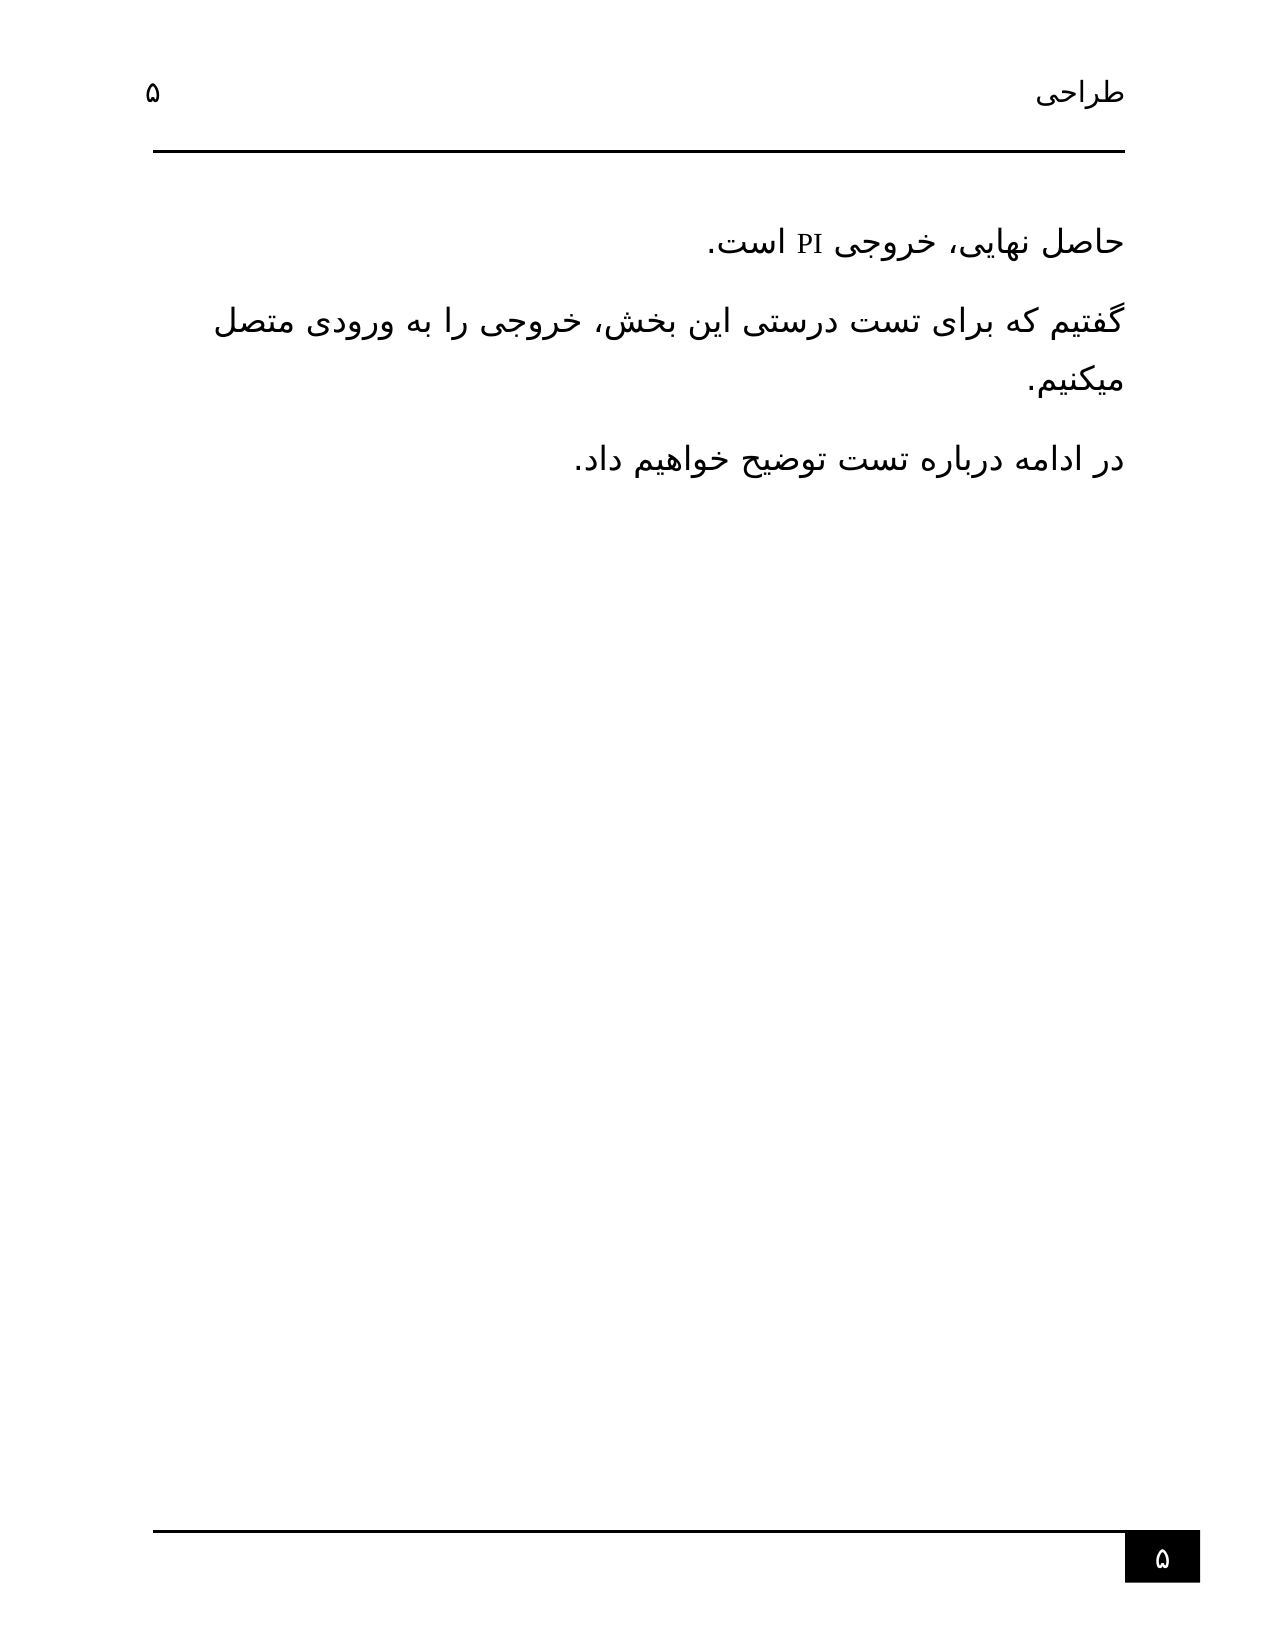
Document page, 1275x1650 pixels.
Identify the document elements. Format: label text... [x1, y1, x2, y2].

text حاصل نهایی، خروجی PI است. [150, 150, 1125, 261]
text در ادامه درباره تست توضیح خواهیم داد. [150, 439, 1125, 478]
text گفتیم که برای تست درستی این بخش، خروجی را به ورودی متصل میکنیم. [150, 302, 1125, 399]
